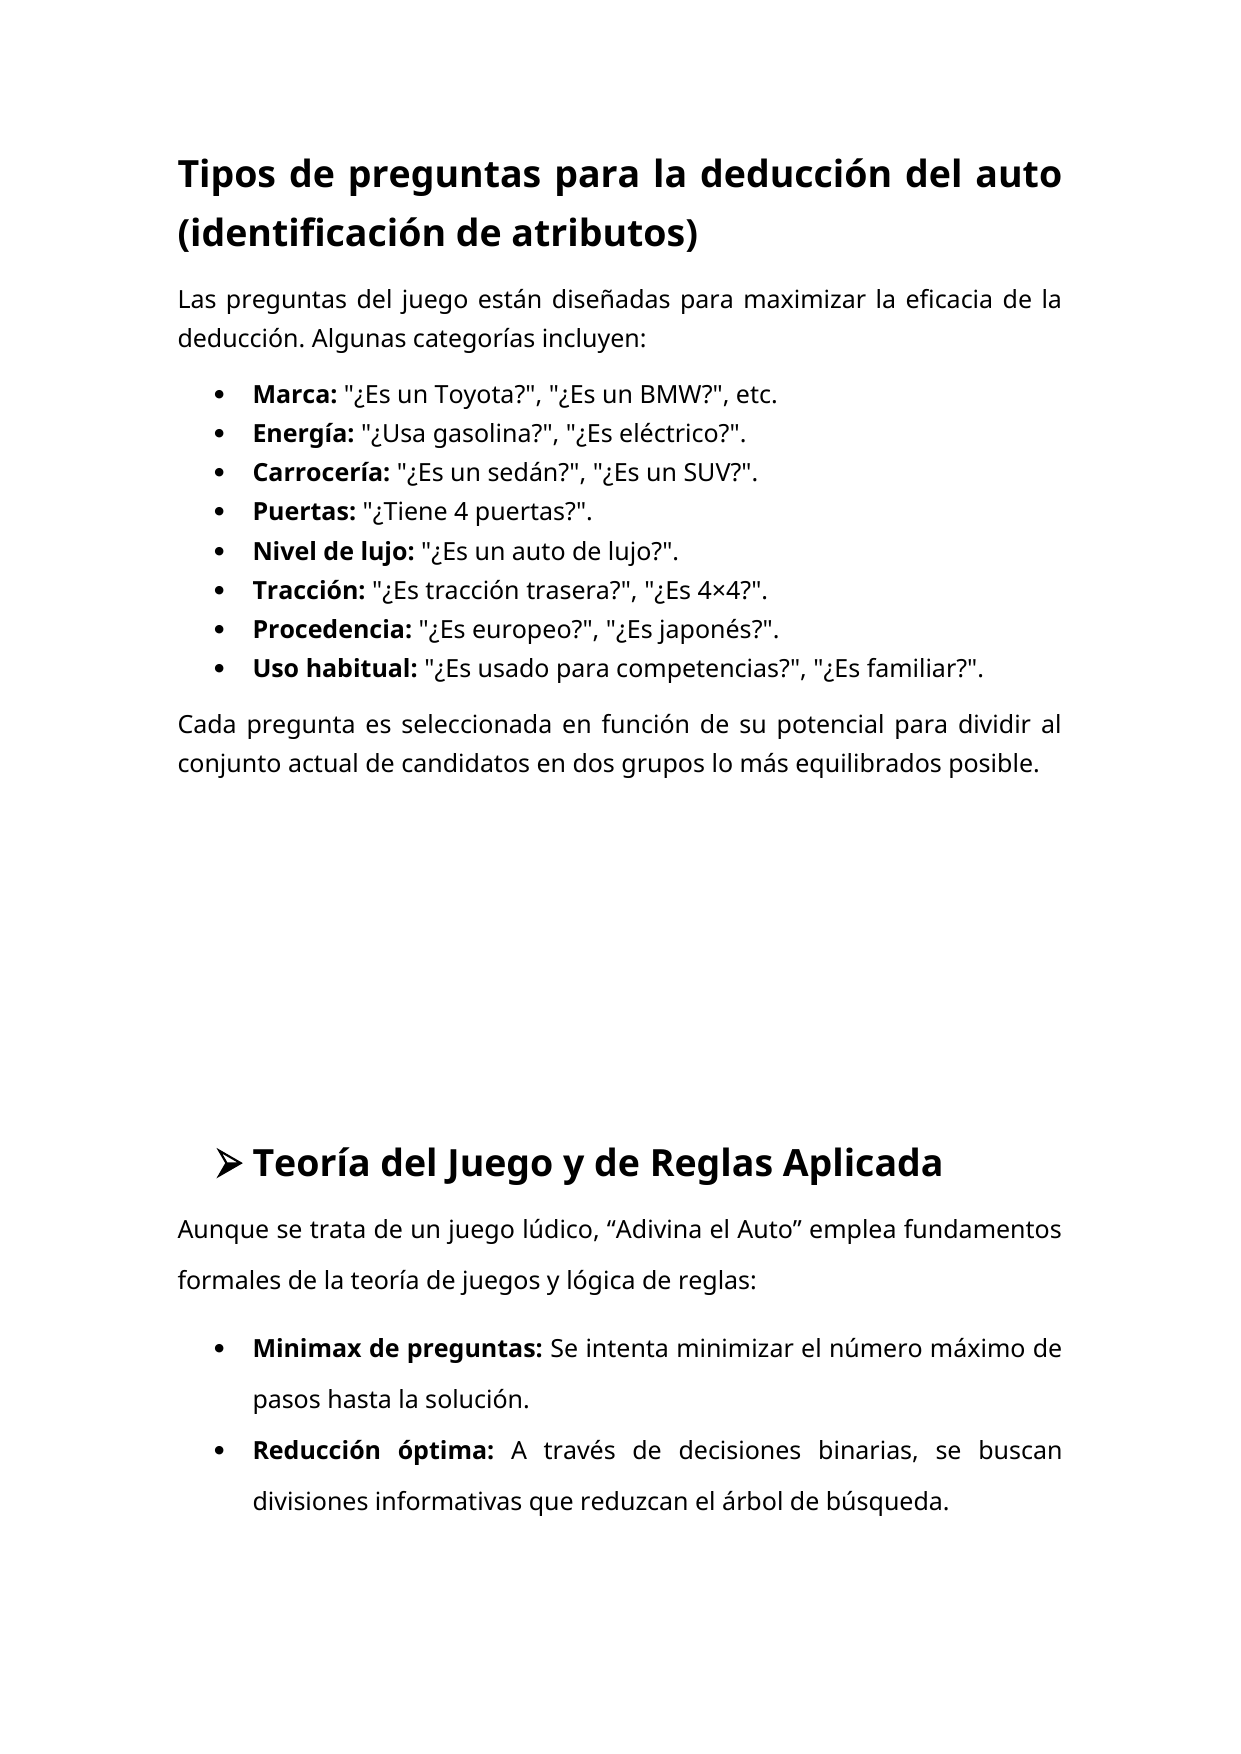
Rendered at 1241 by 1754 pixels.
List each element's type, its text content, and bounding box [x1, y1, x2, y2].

text Aunque se trata de un juego lúdico, “Adivina el Auto” emplea fundamentos formales de la teoría de juegos y lógica de reglas: [177, 1212, 1063, 1297]
text Cada pregunta es seleccionada en función de su potencial para dividir al conjunto actual de candidatos en dos grupos lo más equilibrados posible. [177, 707, 1063, 780]
list Reducción óptima: A través de decisiones binarias, se buscan divisiones informativas que reduzcan el árbol de búsqueda. [215, 1433, 1063, 1518]
list Carrocería: "¿Es un sedán?", "¿Es un SUV?". [215, 455, 1063, 489]
list Procedencia: "¿Es europeo?", "¿Es japonés?". [215, 612, 1063, 646]
list Puertas: "¿Tiene 4 puertas?". [215, 494, 1063, 528]
list Minimax de preguntas: Se intenta minimizar el número máximo de pasos hasta la solución. [215, 1331, 1063, 1416]
list Energía: "¿Usa gasolina?", "¿Es eléctrico?". [215, 416, 1063, 450]
text Las preguntas del juego están diseñadas para maximizar la eficacia de la deducción. Algunas categorías incluyen: [177, 282, 1063, 355]
list Uso habitual: "¿Es usado para competencias?", "¿Es familiar?". [215, 651, 1063, 685]
text Tipos de preguntas para la deducción del auto (identificación de atributos) [177, 148, 1063, 257]
list Marca: "¿Es un Toyota?", "¿Es un BMW?", etc. [215, 377, 1063, 411]
list Teoría del Juego y de Reglas Aplicada [215, 1137, 1063, 1188]
list Nivel de lujo: "¿Es un auto de lujo?". [215, 533, 1063, 567]
list Tracción: "¿Es tracción trasera?", "¿Es 4×4?". [215, 572, 1063, 606]
